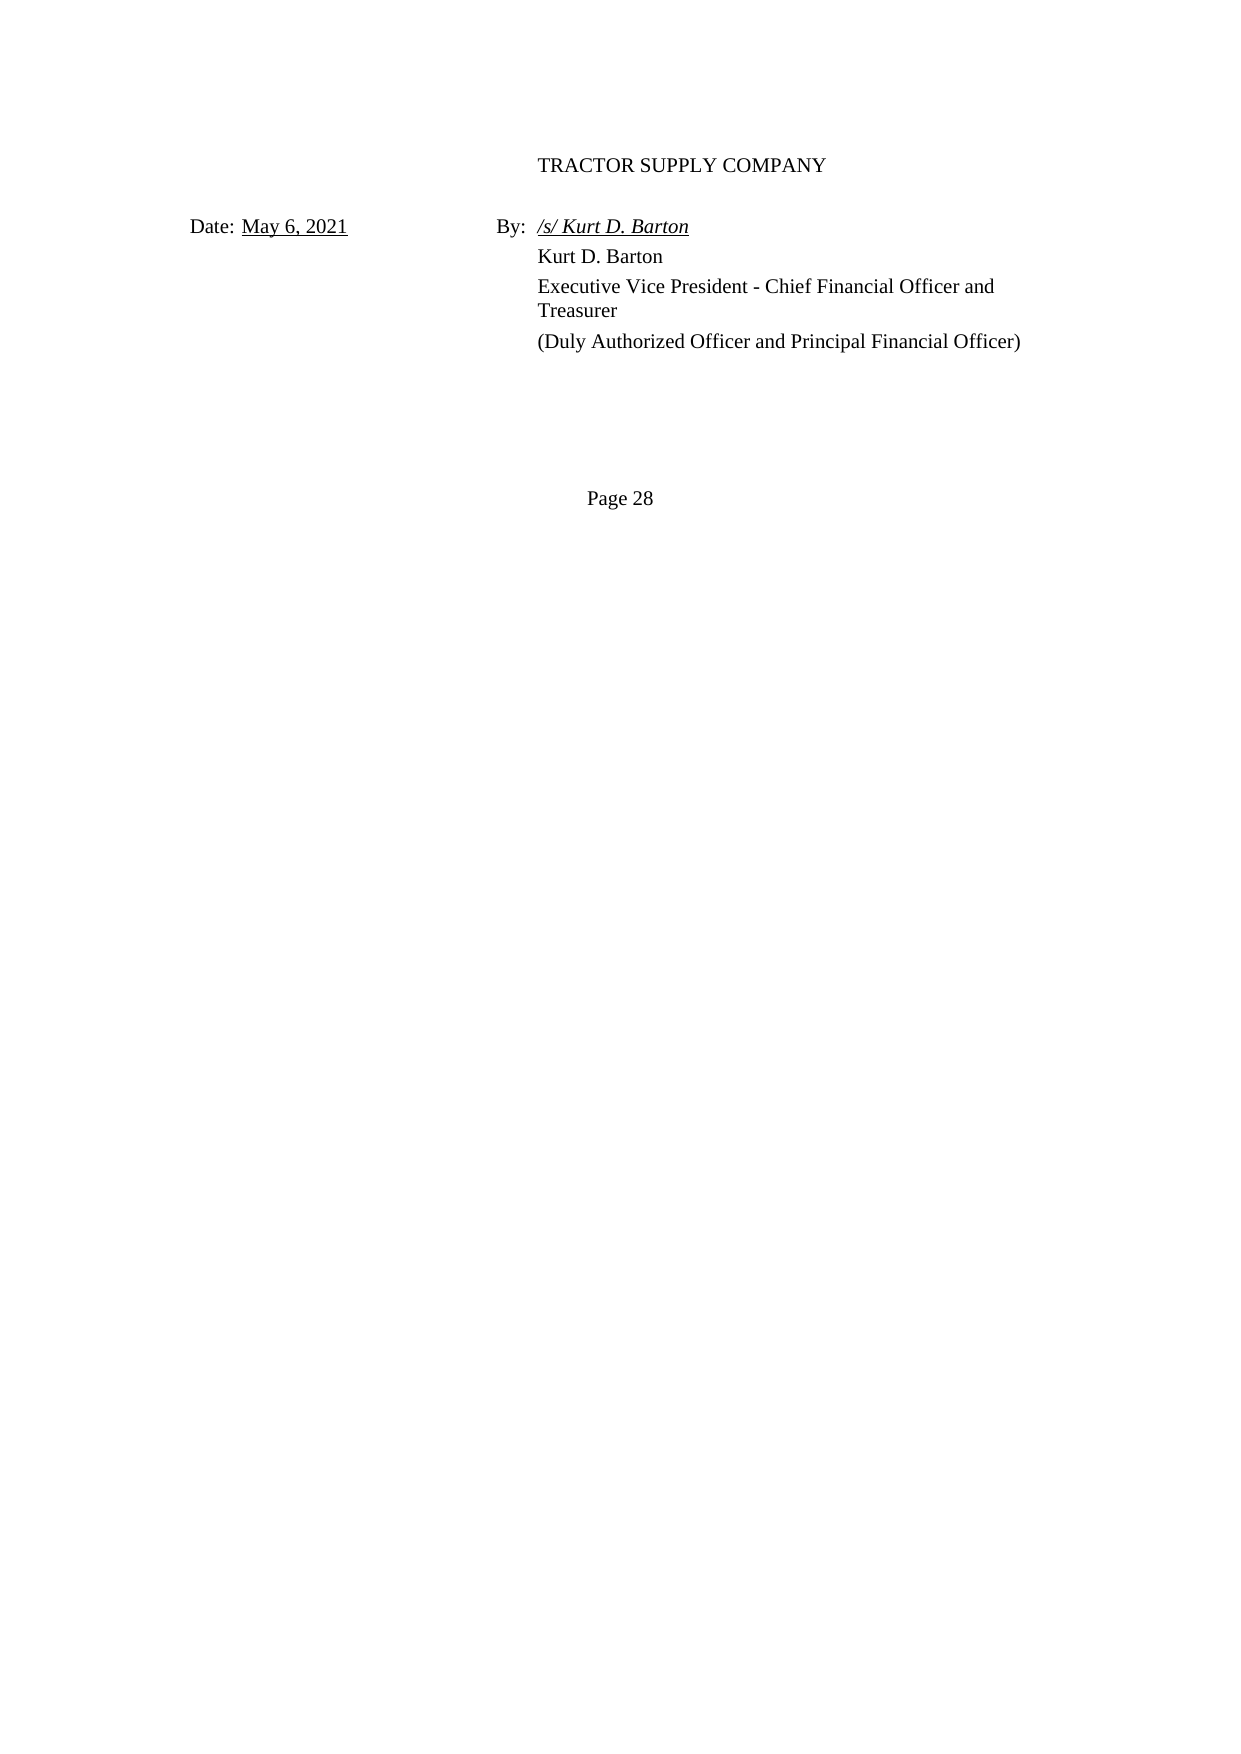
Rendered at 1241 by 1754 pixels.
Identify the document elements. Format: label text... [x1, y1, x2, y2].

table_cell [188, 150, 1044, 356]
text Page 28 [187, 486, 1053, 510]
